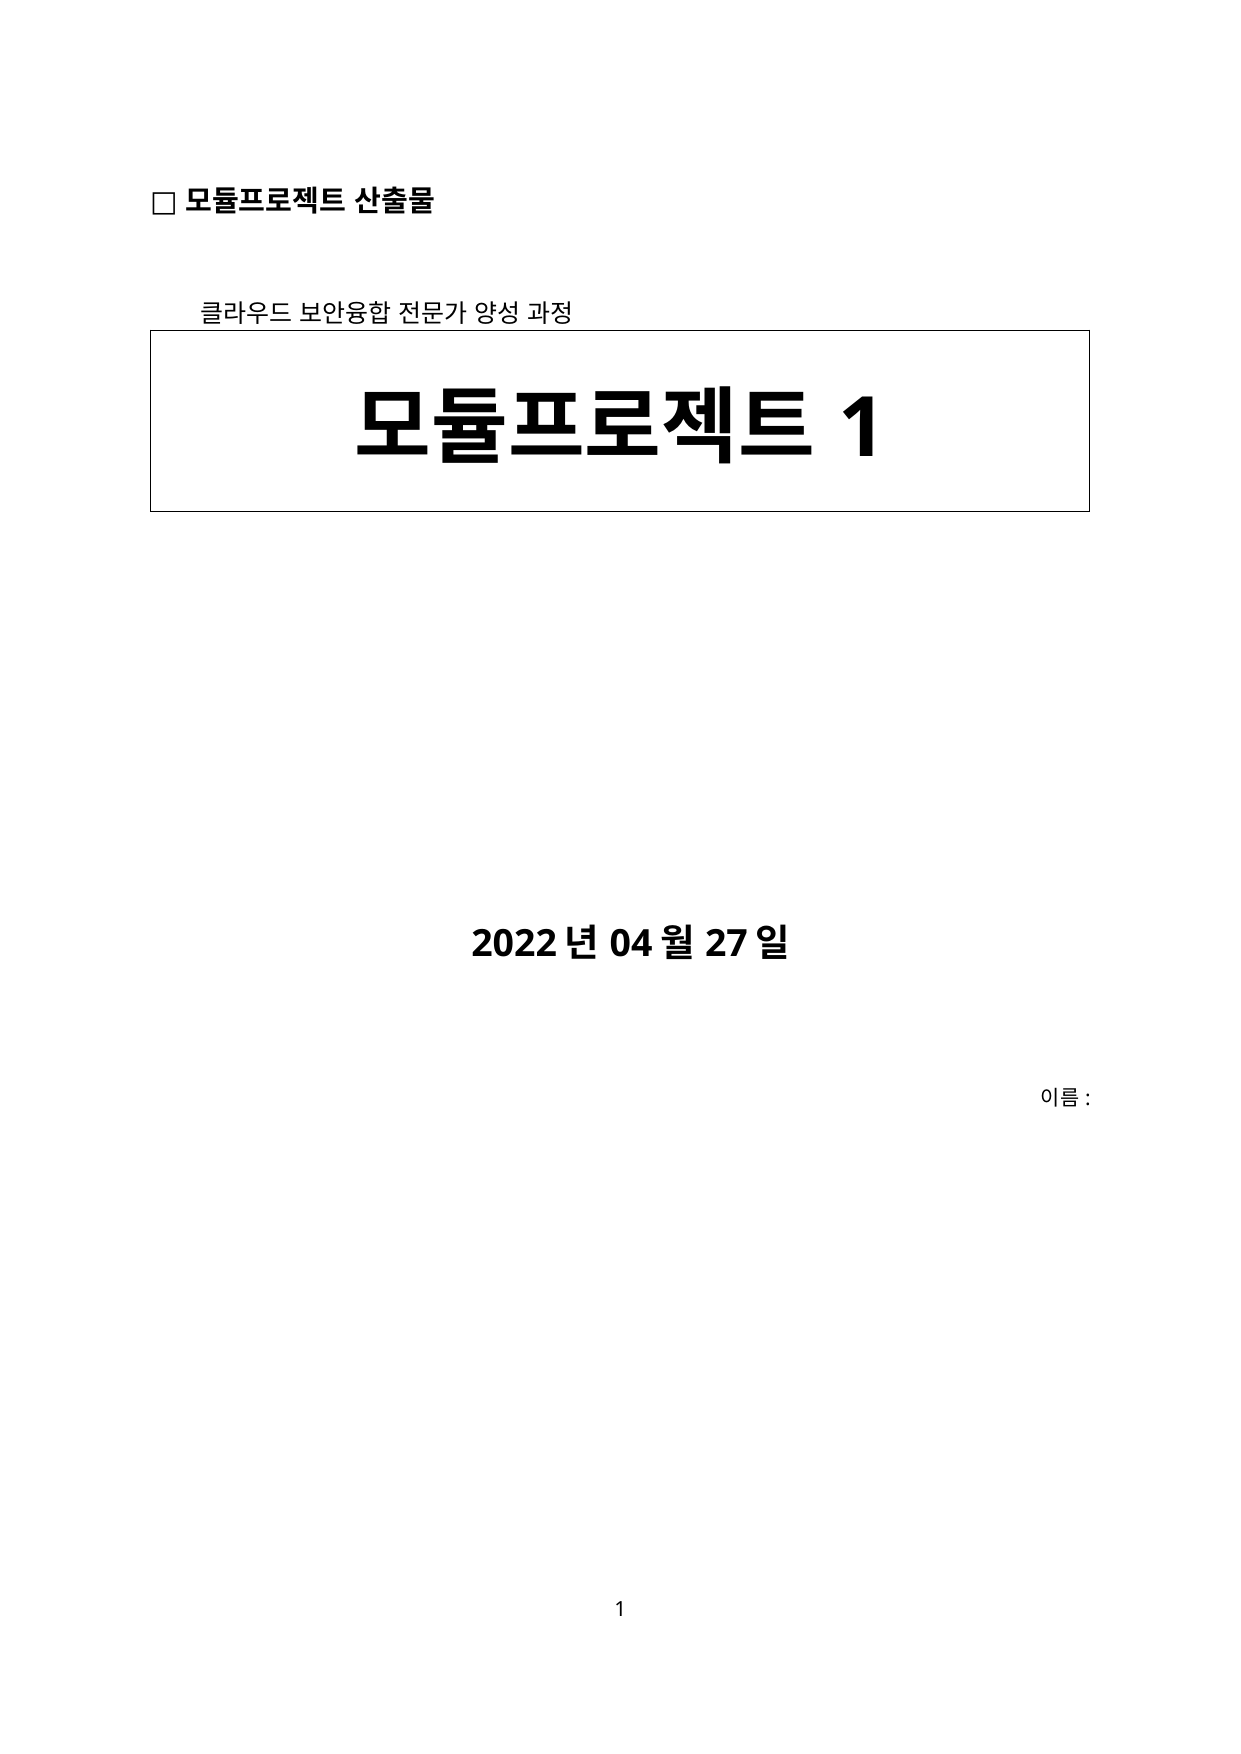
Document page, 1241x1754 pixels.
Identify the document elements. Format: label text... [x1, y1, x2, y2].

text 2022년 04월 27일 [150, 912, 1090, 967]
table_header 모듈프로젝트 1 [151, 331, 1089, 511]
list 클라우드 보안융합 전문가 양성 과정 [200, 293, 1090, 329]
text □ 모듈프로젝트 산출물 [150, 177, 1090, 219]
text 이름 : [150, 1081, 1090, 1111]
